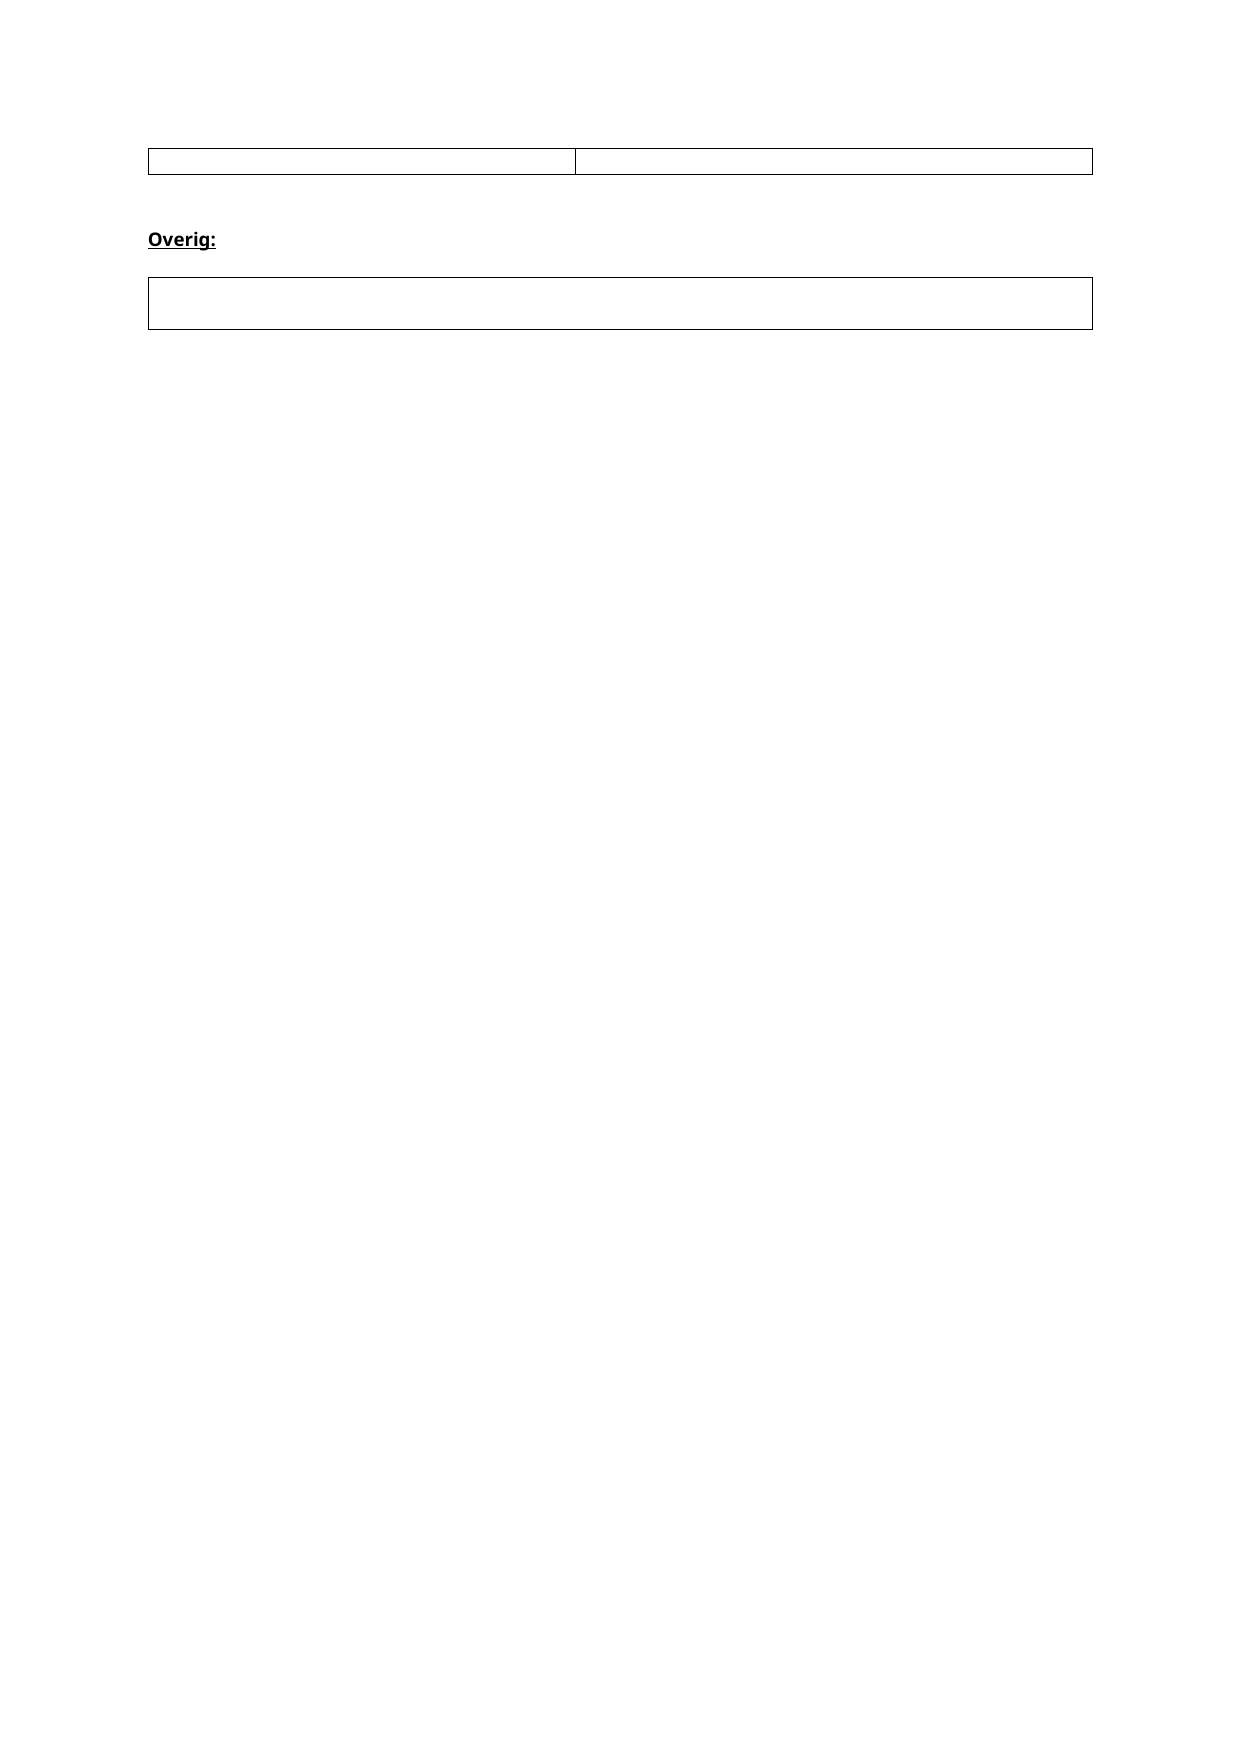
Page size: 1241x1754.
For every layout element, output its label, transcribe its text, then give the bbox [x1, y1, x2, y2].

table_header [149, 278, 1092, 329]
text Overig: [148, 226, 1093, 252]
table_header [149, 149, 575, 174]
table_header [576, 149, 1092, 174]
